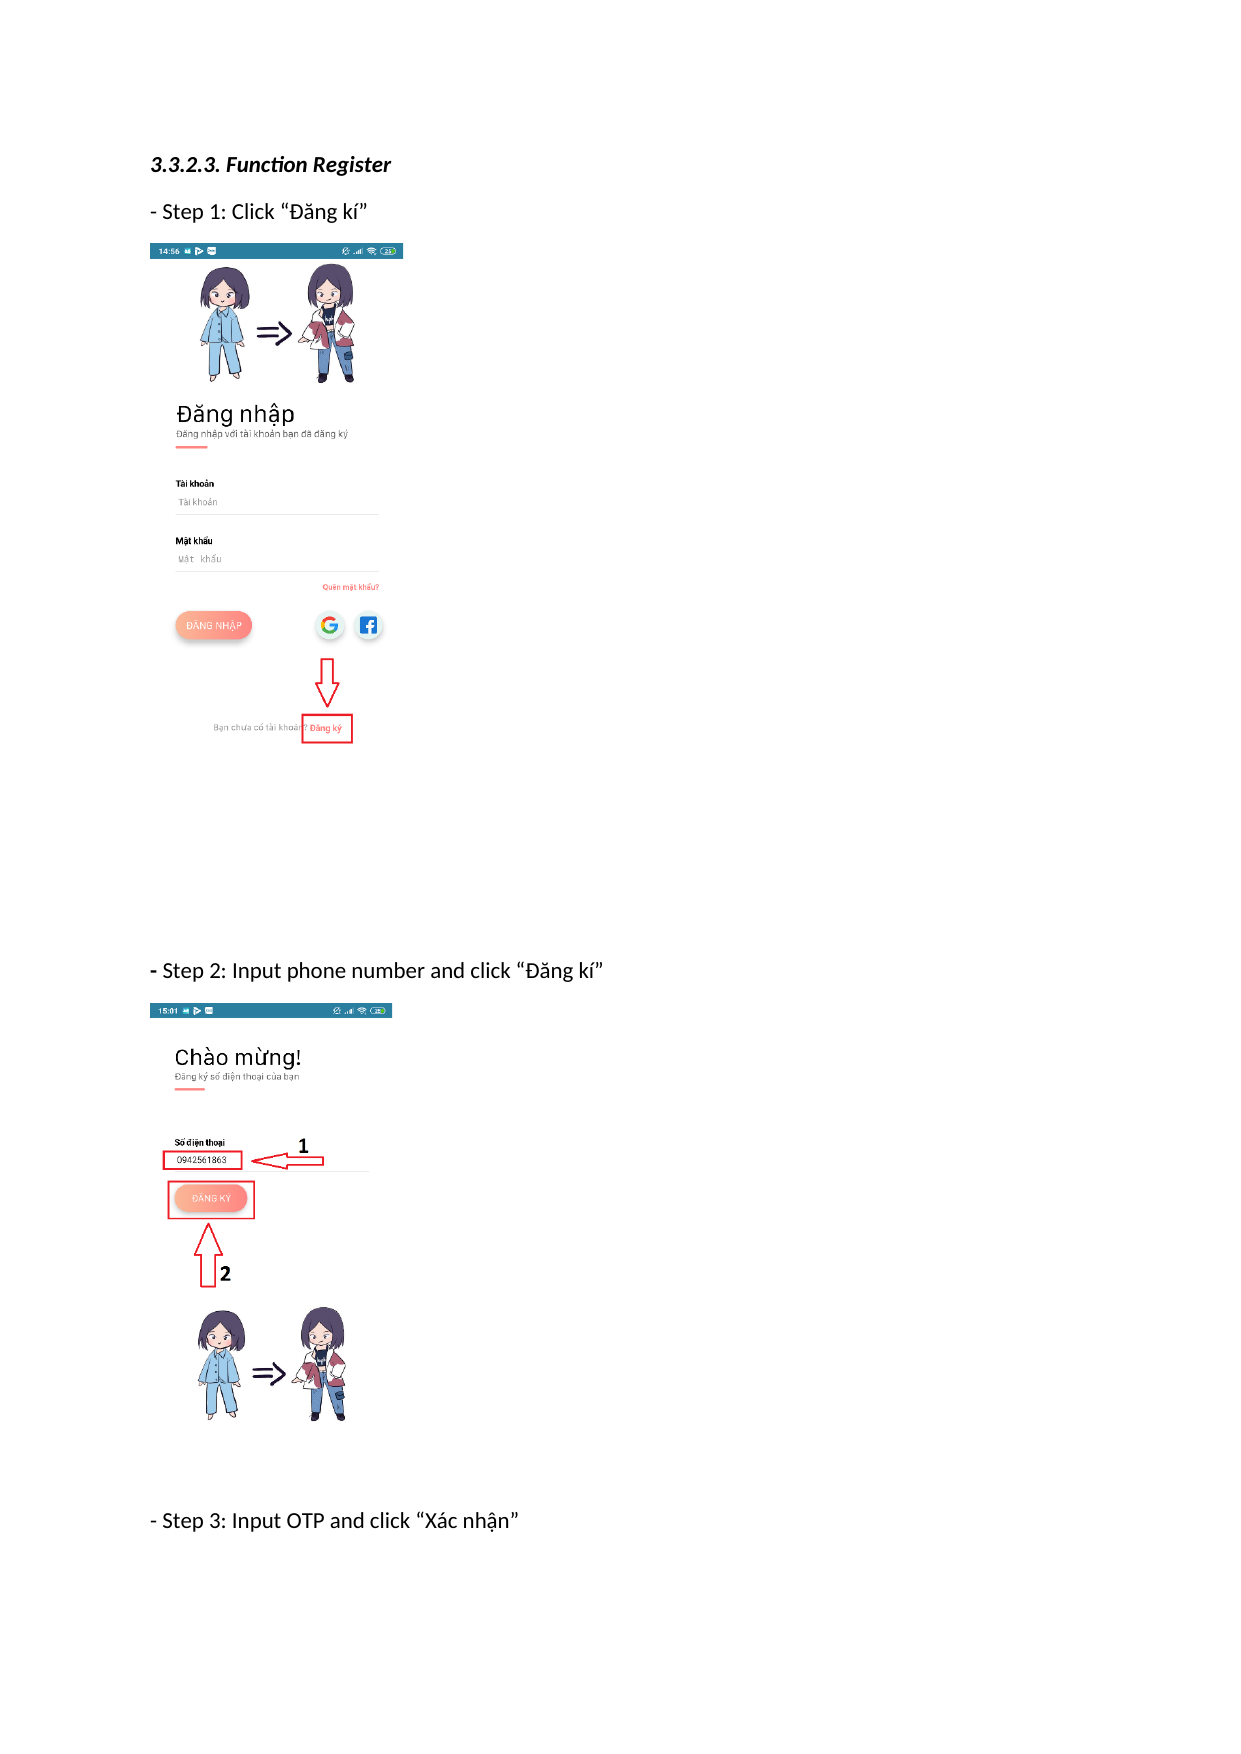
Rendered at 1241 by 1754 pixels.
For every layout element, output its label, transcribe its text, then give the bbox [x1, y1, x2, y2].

picture [150, 1003, 393, 1488]
text 3.3.2.3. Function Register [150, 150, 1093, 178]
text - Step 1: Click “Đăng kí” [150, 197, 1093, 225]
text - Step 2: Input phone number and click “Đăng kí” [150, 956, 1093, 984]
text - Step 3: Input OTP and click “Xác nhận” [150, 1506, 1093, 1534]
picture [150, 243, 404, 750]
